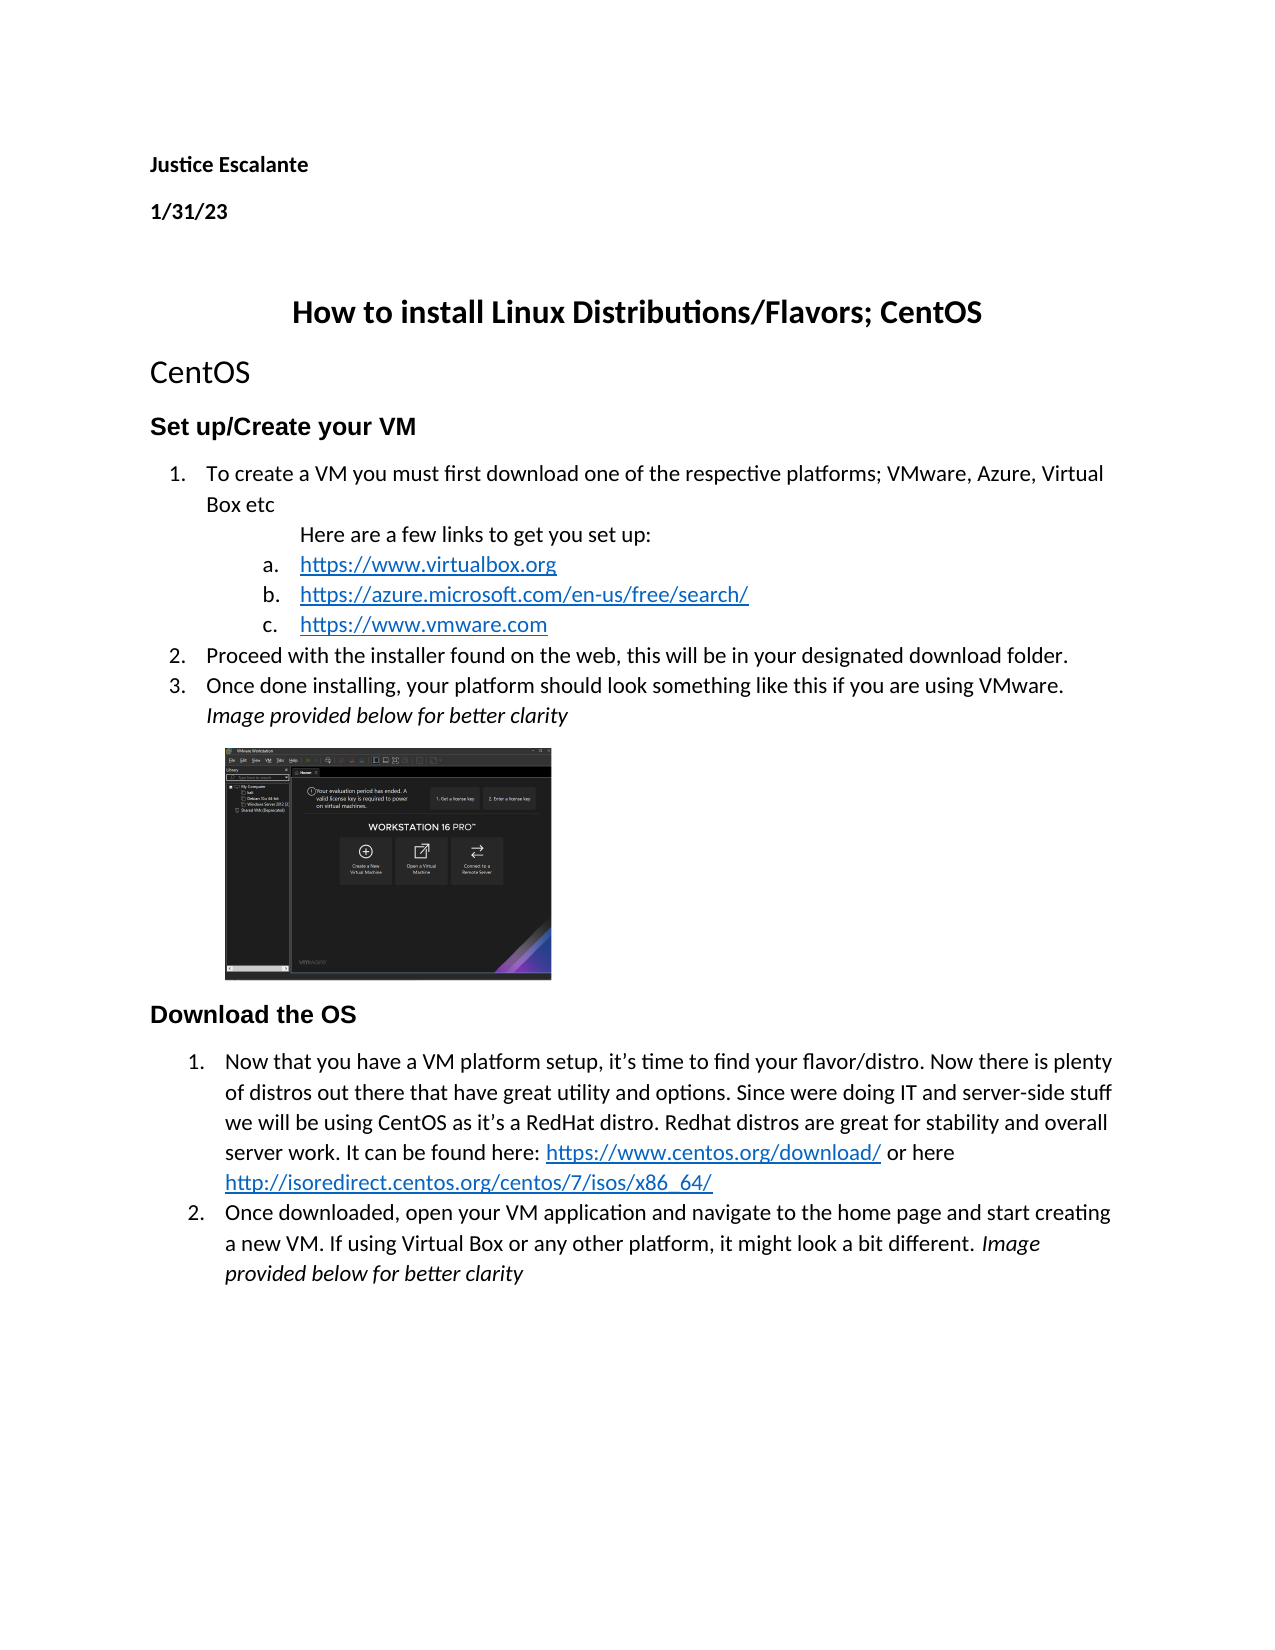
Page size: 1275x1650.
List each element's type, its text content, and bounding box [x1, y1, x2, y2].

picture [225, 748, 552, 981]
list Once done installing, your platform should look something like this if you are using VMware. Image provided below for better clarity [169, 671, 1125, 729]
text Set up/Create your VM [150, 412, 1125, 441]
text Download the OS [150, 1000, 1125, 1028]
text Justice Escalante [150, 150, 1125, 178]
list Now that you have a VM platform setup, it’s time to find your flavor/distro. Now there is plenty of distros out there that have great utility and options. Since were doing IT and server-side stuff we will be using CentOS as it’s a RedHat distro. Redhat distros are great for stability and overall server work. It can be found here: https://www.centos.org/download/ or here http://isoredirect.centos.org/centos/7/isos/x86_64/ [187, 1047, 1125, 1196]
list Proceed with the installer found on the web, this will be in your designated download folder. [169, 641, 1125, 669]
list https://www.vmware.com [262, 611, 1125, 639]
list https://www.virtualbox.org [262, 550, 1125, 578]
list To create a VM you must first download one of the respective platforms; VMware, Azure, Virtual Box etc [169, 459, 1125, 518]
list https://azure.microsoft.com/en-us/free/search/ [262, 580, 1125, 608]
text CentOS [150, 351, 1125, 392]
text 1/31/23 [150, 197, 1125, 225]
list Here are a few links to get you set up: [300, 520, 1125, 548]
list Once downloaded, open your VM application and navigate to the home page and start creating a new VM. If using Virtual Box or any other platform, it might look a bit different. Image provided below for better clarity [187, 1198, 1125, 1287]
text How to install Linux Distributions/Flavors; CentOS [150, 291, 1125, 331]
